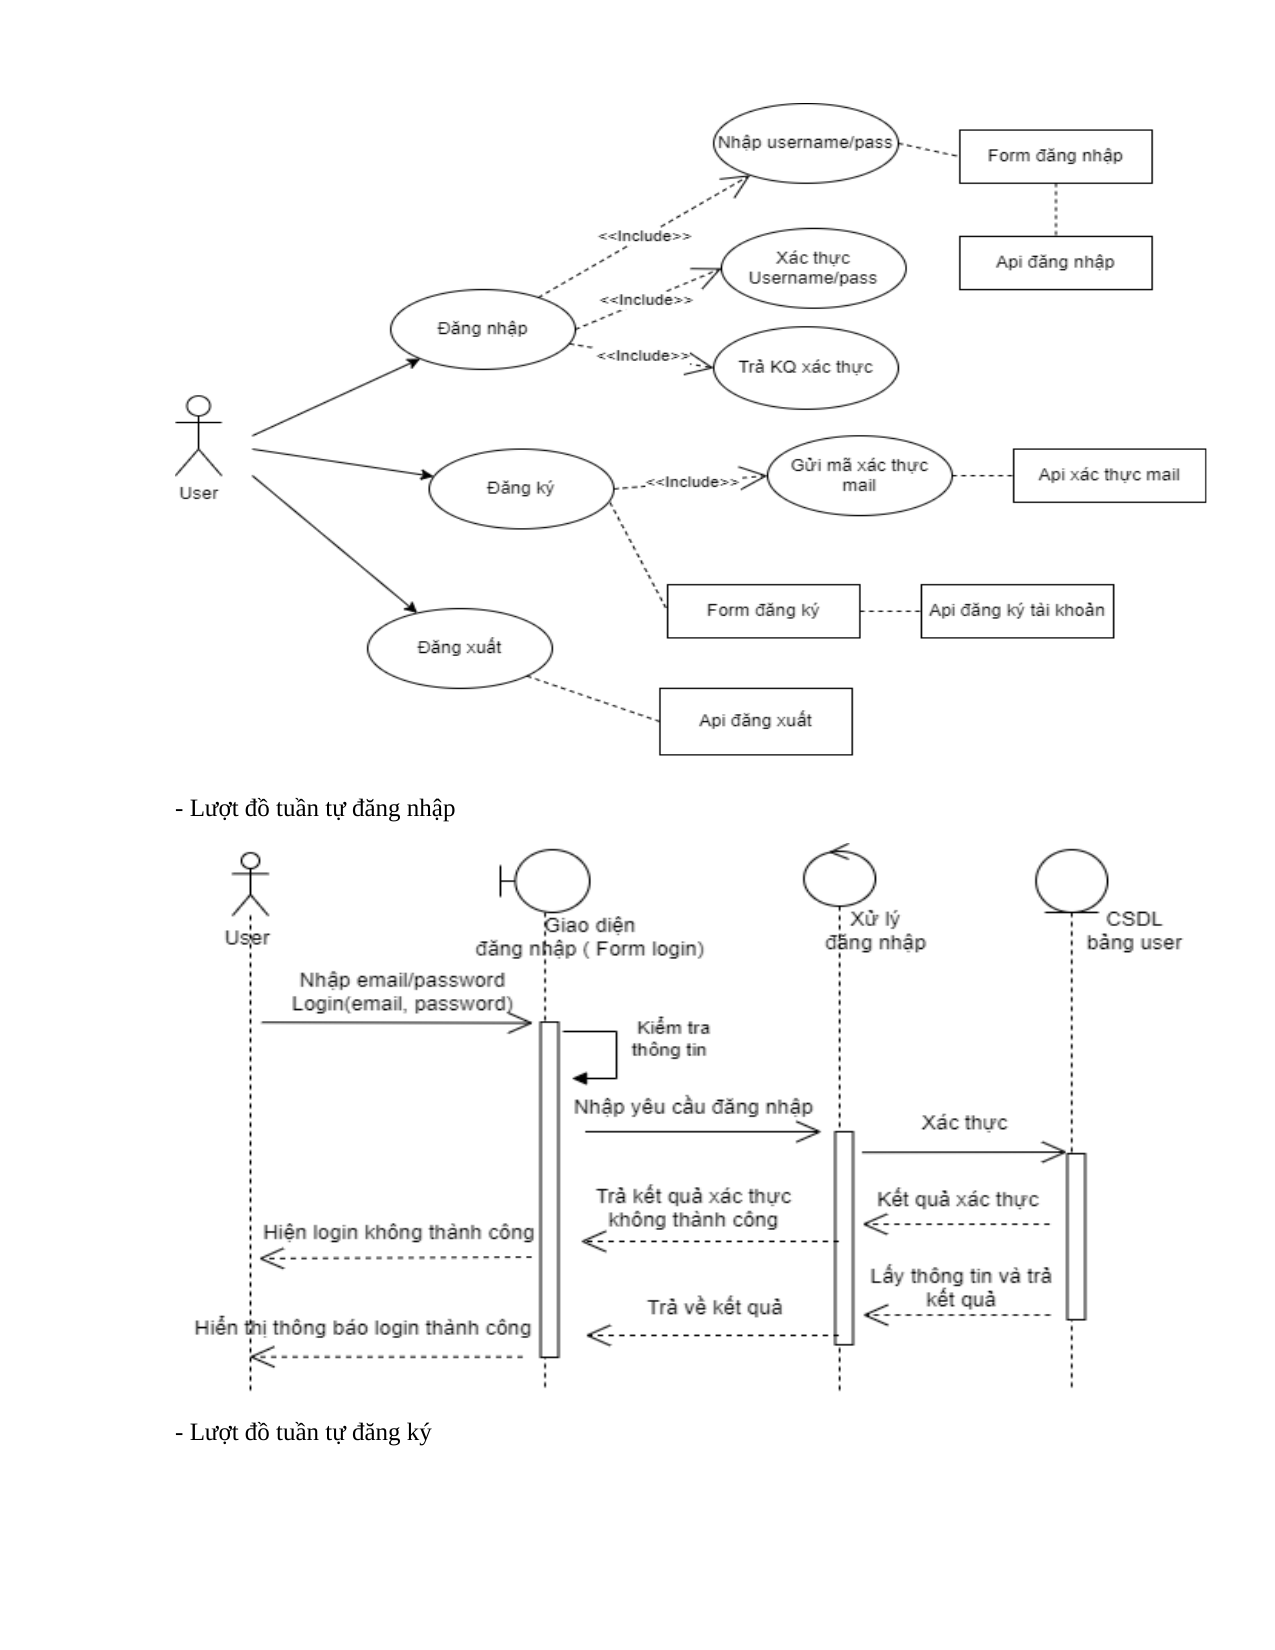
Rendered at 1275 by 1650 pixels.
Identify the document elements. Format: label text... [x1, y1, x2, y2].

text - Lượt đồ tuần tự đăng nhập [175, 757, 1206, 822]
picture [175, 103, 1207, 757]
text - Lượt đồ tuần tự đăng ký [175, 1417, 1206, 1445]
picture [175, 843, 1207, 1396]
